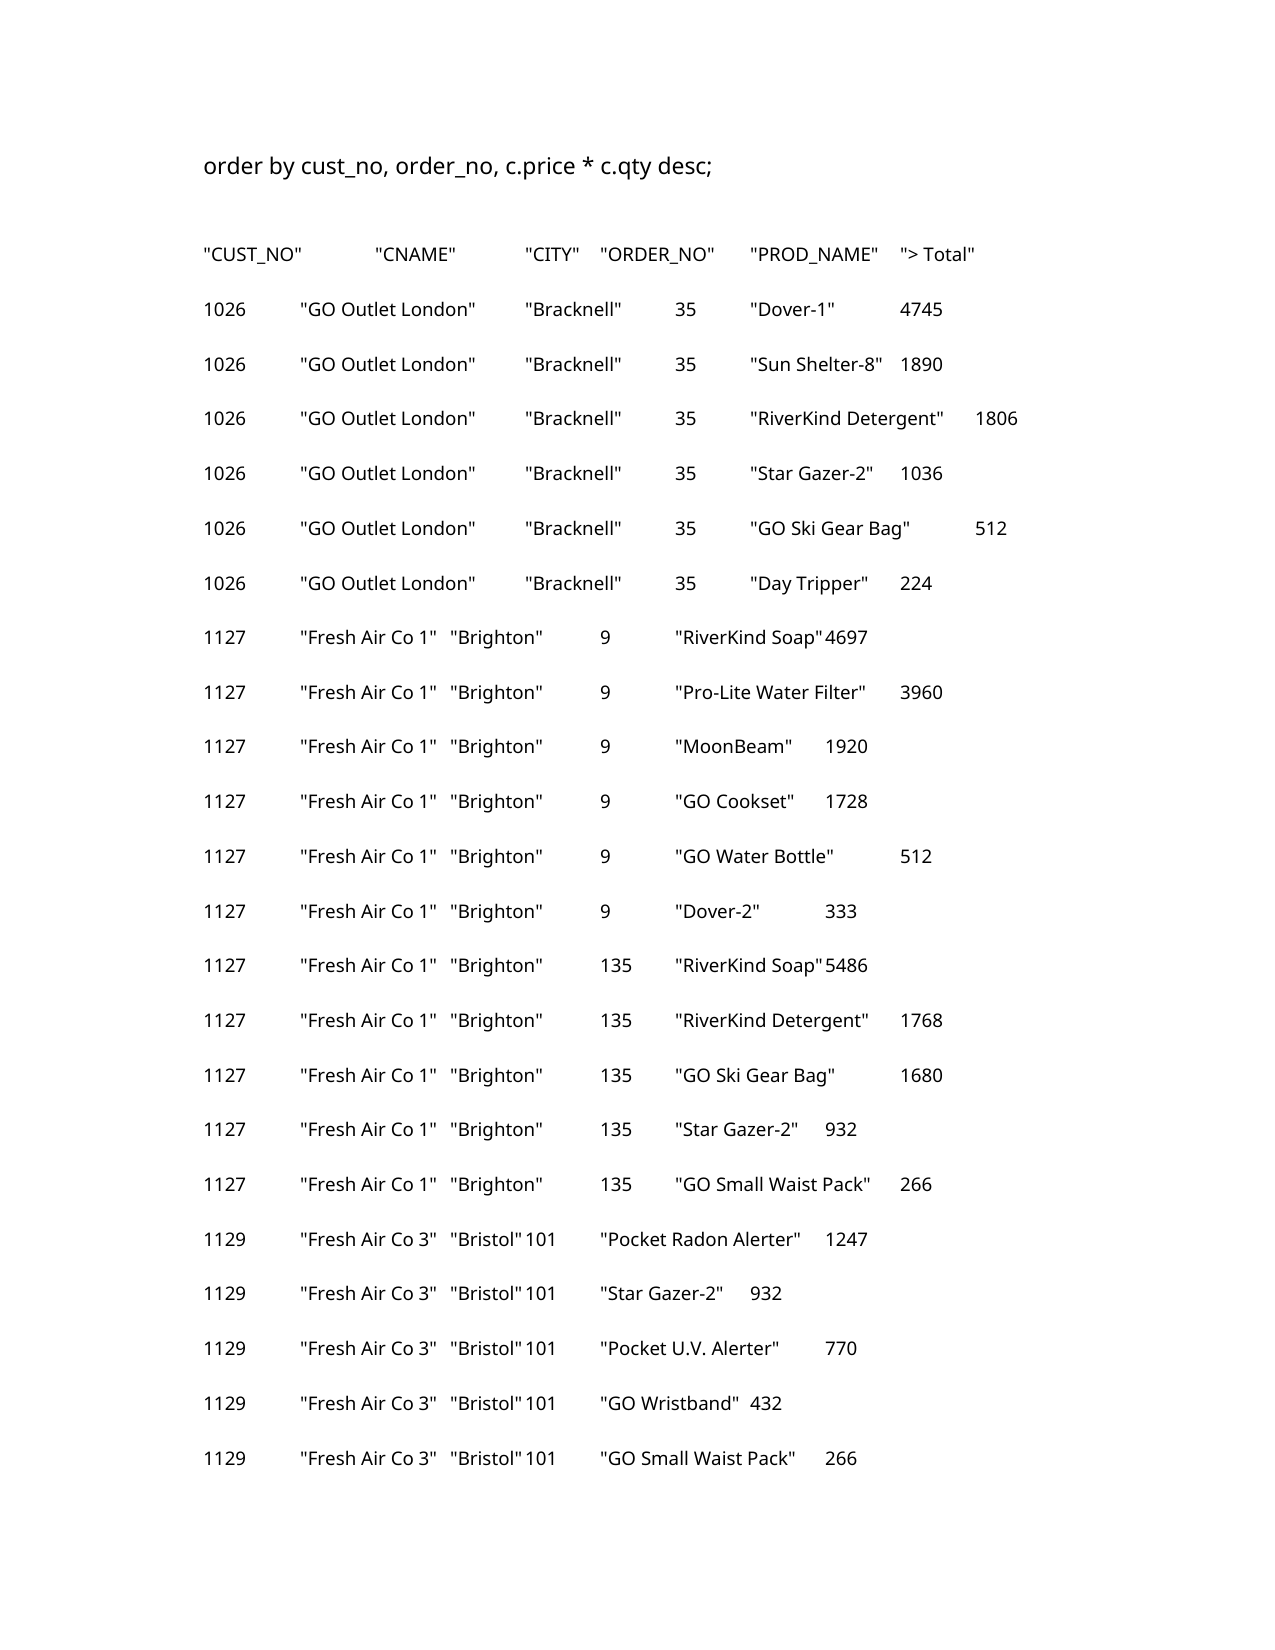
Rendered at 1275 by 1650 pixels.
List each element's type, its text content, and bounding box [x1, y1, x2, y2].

text 1129 "Fresh Air Co 3" "Bristol" 101 "Pocket Radon Alerter" 1247 [203, 1226, 1125, 1252]
text order by cust_no, order_no, c.price * c.qty desc; [203, 150, 1125, 181]
text 1127 "Fresh Air Co 1" "Brighton" 9 "Pro-Lite Water Filter" 3960 [203, 679, 1125, 705]
text 1127 "Fresh Air Co 1" "Brighton" 9 "MoonBeam" 1920 [203, 734, 1125, 759]
text 1127 "Fresh Air Co 1" "Brighton" 135 "RiverKind Soap" 5486 [203, 953, 1125, 978]
text 1127 "Fresh Air Co 1" "Brighton" 9 "Dover-2" 333 [203, 898, 1125, 923]
text "CUST_NO" "CNAME" "CITY" "ORDER_NO" "PROD_NAME" "> Total" [203, 242, 1125, 267]
text 1026 "GO Outlet London" "Bracknell" 35 "Dover-1" 4745 [203, 296, 1125, 322]
text 1129 "Fresh Air Co 3" "Bristol" 101 "GO Small Waist Pack" 266 [203, 1445, 1125, 1470]
text 1026 "GO Outlet London" "Bracknell" 35 "RiverKind Detergent" 1806 [203, 406, 1125, 431]
text 1127 "Fresh Air Co 1" "Brighton" 9 "RiverKind Soap" 4697 [203, 624, 1125, 650]
text 1127 "Fresh Air Co 1" "Brighton" 135 "GO Ski Gear Bag" 1680 [203, 1062, 1125, 1087]
text 1127 "Fresh Air Co 1" "Brighton" 9 "GO Cookset" 1728 [203, 788, 1125, 814]
text 1127 "Fresh Air Co 1" "Brighton" 135 "RiverKind Detergent" 1768 [203, 1007, 1125, 1033]
text 1127 "Fresh Air Co 1" "Brighton" 9 "GO Water Bottle" 512 [203, 843, 1125, 869]
text 1026 "GO Outlet London" "Bracknell" 35 "Star Gazer-2" 1036 [203, 460, 1125, 486]
text 1127 "Fresh Air Co 1" "Brighton" 135 "Star Gazer-2" 932 [203, 1117, 1125, 1142]
text 1129 "Fresh Air Co 3" "Bristol" 101 "Star Gazer-2" 932 [203, 1281, 1125, 1306]
text 1129 "Fresh Air Co 3" "Bristol" 101 "Pocket U.V. Alerter" 770 [203, 1335, 1125, 1361]
text 1129 "Fresh Air Co 3" "Bristol" 101 "GO Wristband" 432 [203, 1390, 1125, 1416]
text 1026 "GO Outlet London" "Bracknell" 35 "Sun Shelter-8" 1890 [203, 351, 1125, 377]
text 1026 "GO Outlet London" "Bracknell" 35 "GO Ski Gear Bag" 512 [203, 515, 1125, 541]
text 1026 "GO Outlet London" "Bracknell" 35 "Day Tripper" 224 [203, 570, 1125, 595]
text 1127 "Fresh Air Co 1" "Brighton" 135 "GO Small Waist Pack" 266 [203, 1171, 1125, 1197]
